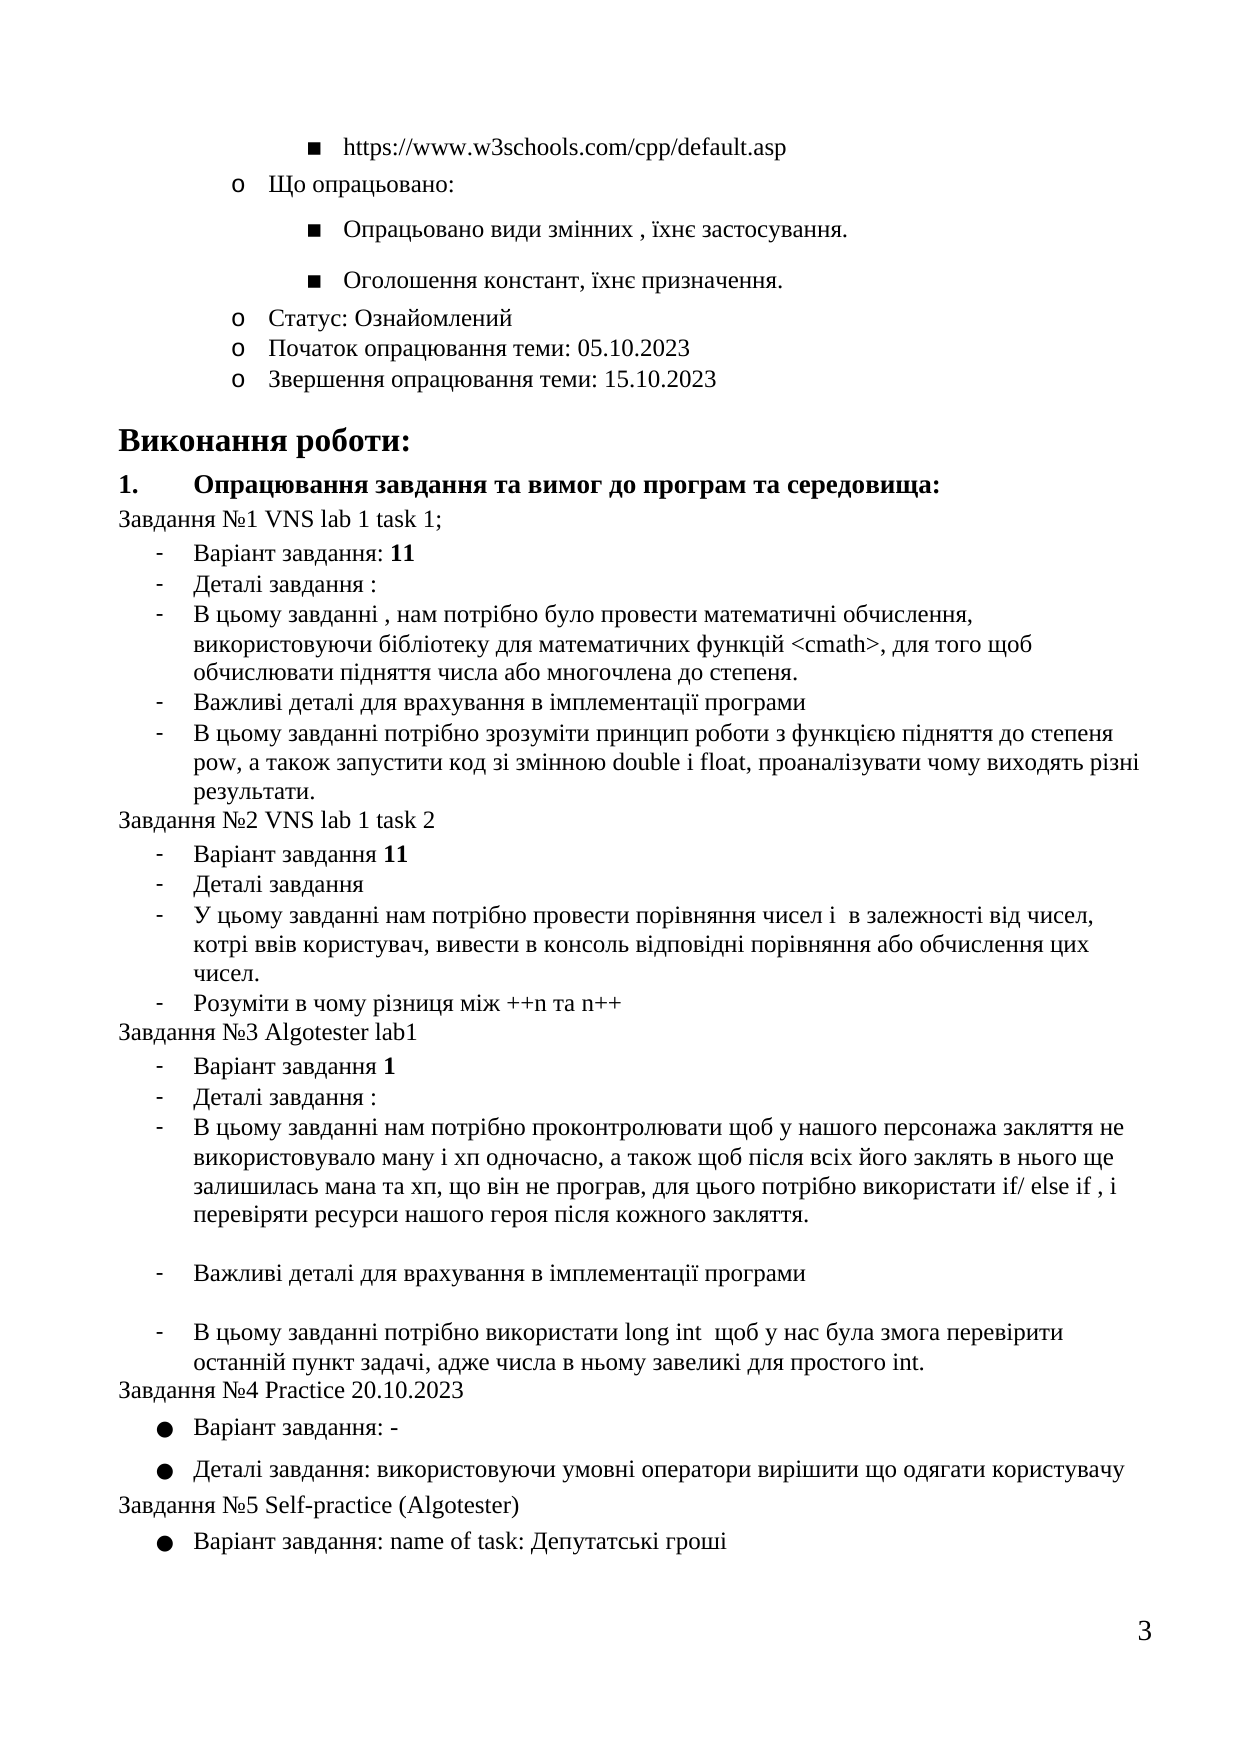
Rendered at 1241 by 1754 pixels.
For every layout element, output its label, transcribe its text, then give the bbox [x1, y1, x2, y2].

list Деталі завдання [156, 868, 1152, 899]
text Завдання №3 Algotester lab1 [118, 1017, 1152, 1046]
text Завдання №2 VNS lab 1 task 2 [118, 805, 1152, 833]
list В цьому завданні потрібно зрозуміти принцип роботи з функцією підняття до степеня pow, а також запустити код зі змінною double і float, проаналізувати чому виходять різні результати. [156, 717, 1152, 805]
text Завдання №4 Practice 20.10.2023 [118, 1376, 1152, 1404]
list Деталі завдання : [156, 568, 1152, 598]
list https://www.w3schools.com/cpp/default.asp [306, 118, 1152, 169]
text Завдання №1 VNS lab 1 task 1; [118, 504, 1152, 533]
list Важливі деталі для врахування в імплементації програми [156, 1257, 1152, 1287]
list В цьому завданні потрібно використати long int щоб у нас була змога перевірити останній пункт задачі, адже числа в ньому завеликі для простого int. [156, 1316, 1152, 1376]
list Статус: Ознайомлений [231, 303, 1152, 333]
list Варіант завдання: - [156, 1404, 1152, 1447]
list Деталі завдання : [156, 1081, 1152, 1111]
list Варіант завдання 11 [156, 838, 1152, 868]
list Варіант завдання: 11 [156, 537, 1152, 568]
list Звершення опрацювання теми: 15.10.2023 [231, 364, 1152, 395]
list Розуміти в чому різниця між ++n та n++ [156, 987, 1152, 1017]
subtitle 1. Опрацювання завдання та вимог до програм та середовища: [118, 468, 1152, 499]
list В цьому завданні , нам потрібно було провести математичні обчислення, використовуючи бібліотеку для математичних функцій <cmath>, для того щоб обчислювати підняття числа або многочлена до степеня. [156, 598, 1152, 686]
list Важливі деталі для врахування в імплементації програми [156, 686, 1152, 717]
list Оголошення констант, їхнє призначення. [306, 251, 1152, 303]
list У цьому завданні нам потрібно провести порівняння чисел і в залежності від чисел, котрі ввів користувач, вивести в консоль відповідні порівняння або обчислення цих чисел. [156, 899, 1152, 987]
list Що опрацьовано: [231, 169, 1152, 200]
list Варіант завдання 1 [156, 1050, 1152, 1081]
list В цьому завданні нам потрібно проконтролювати щоб у нашого персонажа закляття не використовувало ману і хп одночасно, а також щоб після всіх його заклять в нього ще залишилась мана та хп, що він не програв, для цього потрібно використати if/ else if , і перевіряти ресурси нашого героя після кожного закляття. [156, 1111, 1152, 1228]
subtitle Виконання роботи: [118, 420, 1152, 458]
text Завдання №5 Self-practice (Algotester) [118, 1490, 1152, 1518]
list Варіант завдання: name of task: Депутатські гроші [156, 1518, 1152, 1561]
list Деталі завдання: використовуючи умовні оператори вирішити що одягати користувачу [156, 1447, 1152, 1490]
list Початок опрацювання теми: 05.10.2023 [231, 333, 1152, 364]
list Опрацьовано види змінних , їхнє застосування. [306, 200, 1152, 251]
